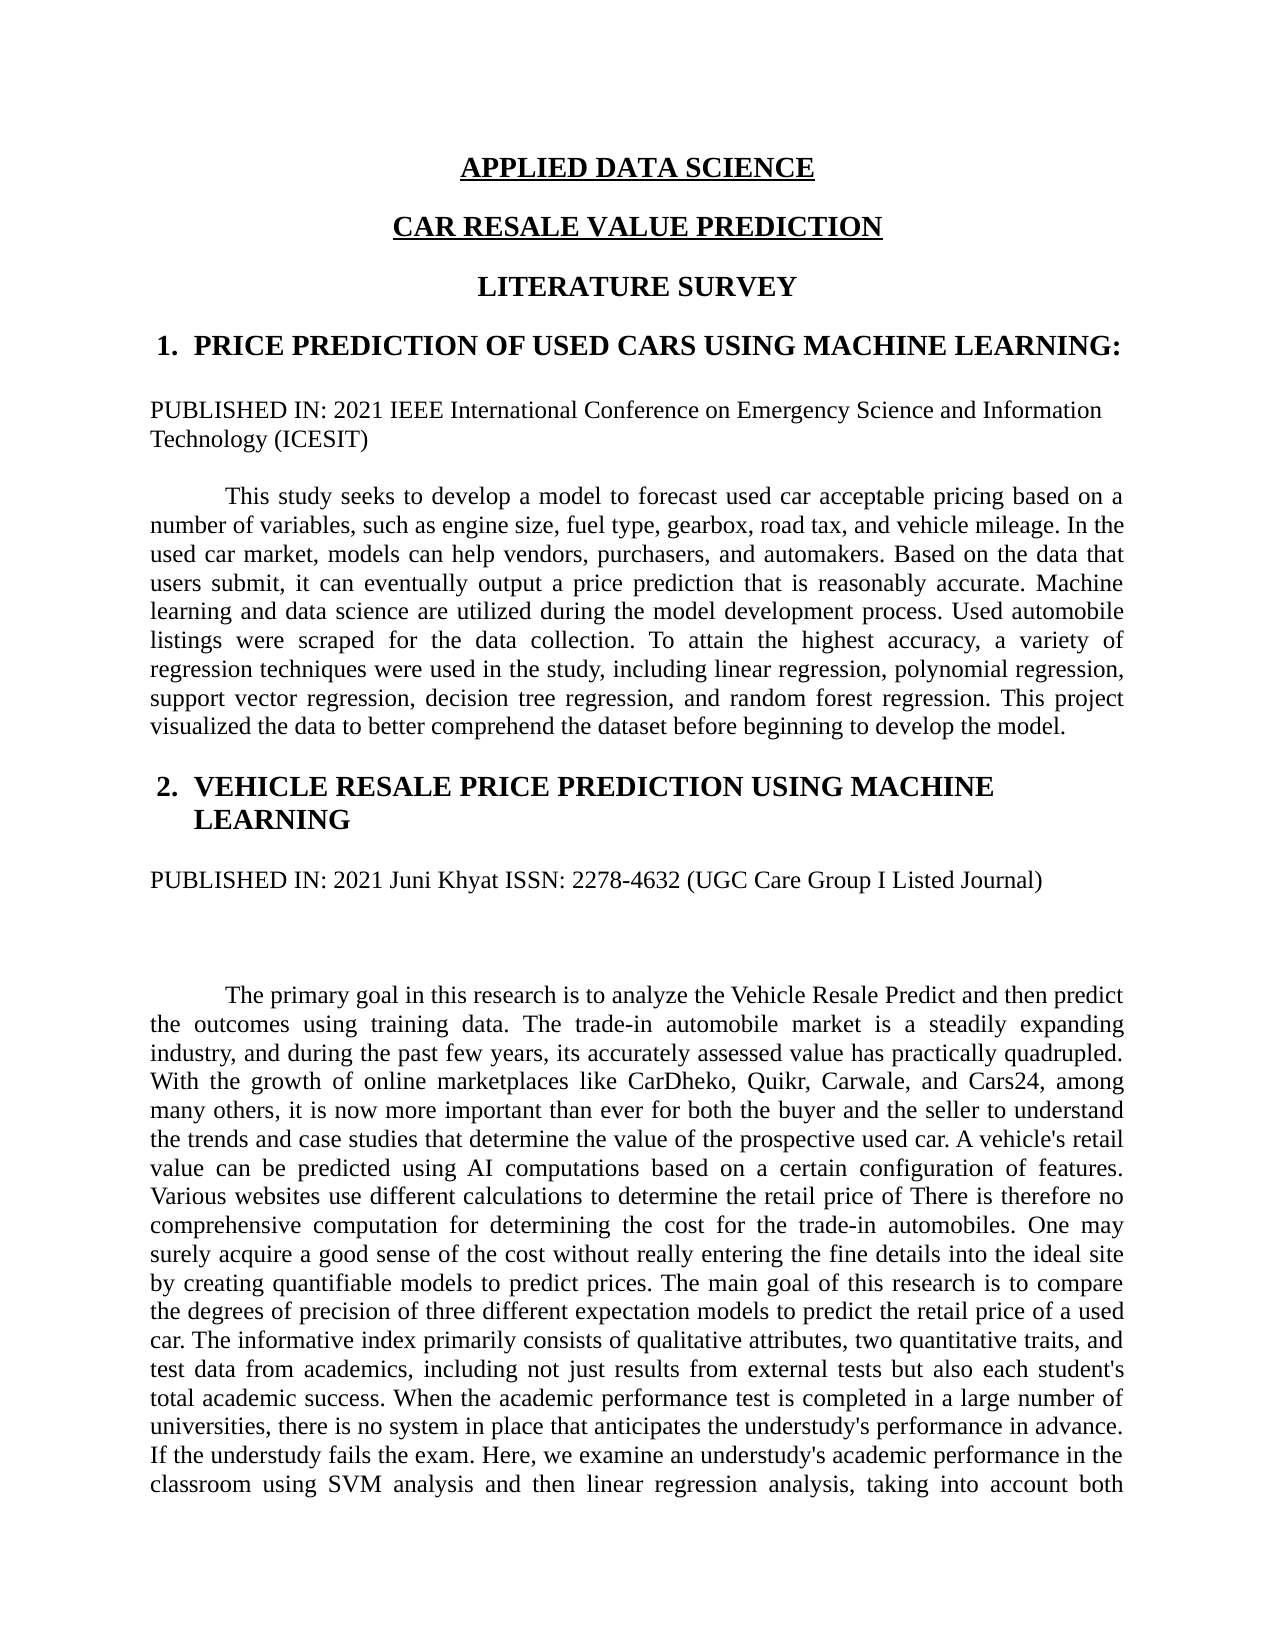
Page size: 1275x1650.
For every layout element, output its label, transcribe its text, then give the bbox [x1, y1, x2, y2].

subtitle VEHICLE RESALE PRICE PREDICTION USING MACHINE LEARNING [156, 769, 1125, 836]
text CAR RESALE VALUE PREDICTION [150, 209, 1125, 243]
text LITERATURE SURVEY [150, 269, 1125, 302]
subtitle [150, 980, 1125, 1498]
subtitle PUBLISHED IN: 2021 IEEE International Conference on Emergency Science and Information Technology (ICESIT) [368, 395, 1125, 453]
subtitle This study seeks to develop a model to forecast used car acceptable pricing based on a number of variables, such as engine size, fuel type, gearbox, road tax, and vehicle mileage. In the used car market, models can help vendors, purchasers, and automakers. Based on the data that users submit, it can eventually output a price prediction that is reasonably accurate. Machine learning and data science are utilized during the model development process. Used automobile listings were scraped for the data collection. To attain the highest accuracy, a variety of regression techniques were used in the study, including linear regression, polynomial regression, support vector regression, decision tree regression, and random forest regression. This project visualized the data to better comprehend the dataset before beginning to develop the model. [150, 481, 1125, 740]
text APPLIED DATA SCIENCE [150, 150, 1125, 183]
subtitle PUBLISHED IN: 2021 Juni Khyat ISSN: 2278-4632 (UGC Care Group I Listed Journal) [150, 865, 1125, 893]
subtitle PRICE PREDICTION OF USED CARS USING MACHINE LEARNING: [156, 328, 1125, 362]
